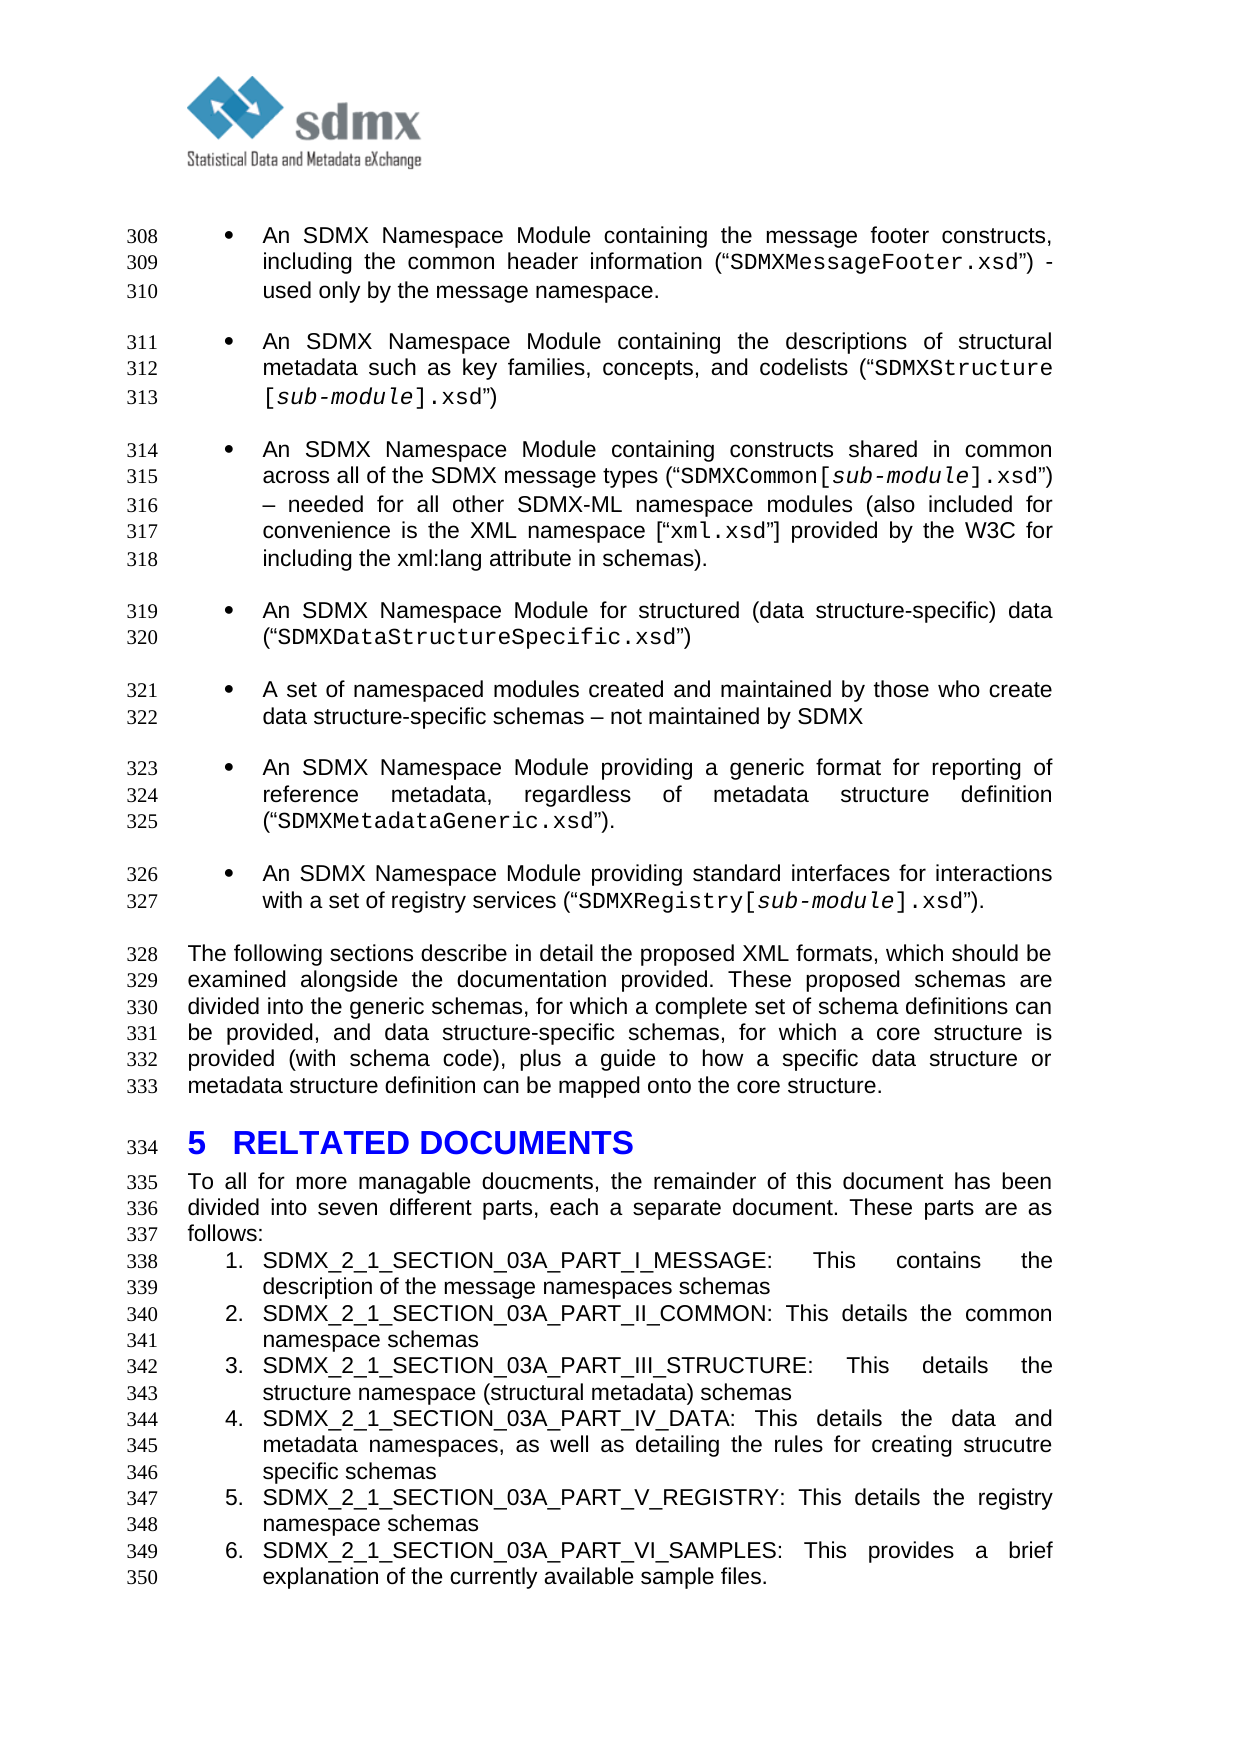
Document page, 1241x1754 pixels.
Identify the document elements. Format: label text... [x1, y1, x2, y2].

list SDMX_2_1_SECTION_03A_PART_VI_SAMPLES: This provides a brief explanation of the currently available sample files. [225, 1537, 1053, 1589]
text An SDMX Namespace Module containing constructs shared in common across all of the SDMX message types (“SDMXCommon[sub-module].xsd”) – needed for all other SDMX-ML namespace modules (also included for convenience is the XML namespace [“xml.xsd”] provided by the W3C for including the xml:lang attribute in schemas). [225, 436, 1053, 572]
list SDMX_2_1_SECTION_03A_PART_IV_DATA: This details the data and metadata namespaces, as well as detailing the rules for creating strucutre specific schemas [225, 1405, 1053, 1484]
text An SDMX Namespace Module for structured (data structure-specific) data (“SDMXDataStructureSpecific.xsd”) [225, 597, 1053, 651]
text An SDMX Namespace Module containing the descriptions of structural metadata such as key families, concepts, and codelists (“SDMXStructure [sub-module].xsd”) [225, 328, 1053, 411]
text A set of namespaced modules created and maintained by those who create data structure-specific schemas – not maintained by SDMX [225, 676, 1053, 729]
list SDMX_2_1_SECTION_03A_PART_V_REGISTRY: This details the registry namespace schemas [225, 1484, 1053, 1537]
list SDMX_2_1_SECTION_03A_PART_I_MESSAGE: This contains the description of the message namespaces schemas [225, 1247, 1053, 1299]
list SDMX_2_1_SECTION_03A_PART_III_STRUCTURE: This details the structure namespace (structural metadata) schemas [225, 1352, 1053, 1405]
subtitle RELTATED DOCUMENTS [187, 1123, 1053, 1161]
text The following sections describe in detail the proposed XML formats, which should be examined alongside the documentation provided. These proposed schemas are divided into the generic schemas, for which a complete set of schema definitions can be provided, and data structure-specific schemas, for which a core structure is provided (with schema code), plus a guide to how a specific data structure or metadata structure definition can be mapped onto the core structure. [187, 940, 1053, 1098]
picture [187, 76, 428, 172]
text An SDMX Namespace Module providing standard interfaces for interactions with a set of registry services (“SDMXRegistry[sub-module].xsd”). [225, 860, 1053, 915]
list SDMX_2_1_SECTION_03A_PART_II_COMMON: This details the common namespace schemas [225, 1299, 1053, 1352]
text An SDMX Namespace Module providing a generic format for reporting of reference metadata, regardless of metadata structure definition (“SDMXMetadataGeneric.xsd”). [225, 754, 1053, 835]
text An SDMX Namespace Module containing the message footer constructs, including the common header information (“SDMXMessageFooter.xsd”) - used only by the message namespace. [225, 222, 1053, 303]
text To all for more managable doucments, the remainder of this document has been divided into seven different parts, each a separate document. These parts are as follows: [187, 1168, 1053, 1247]
